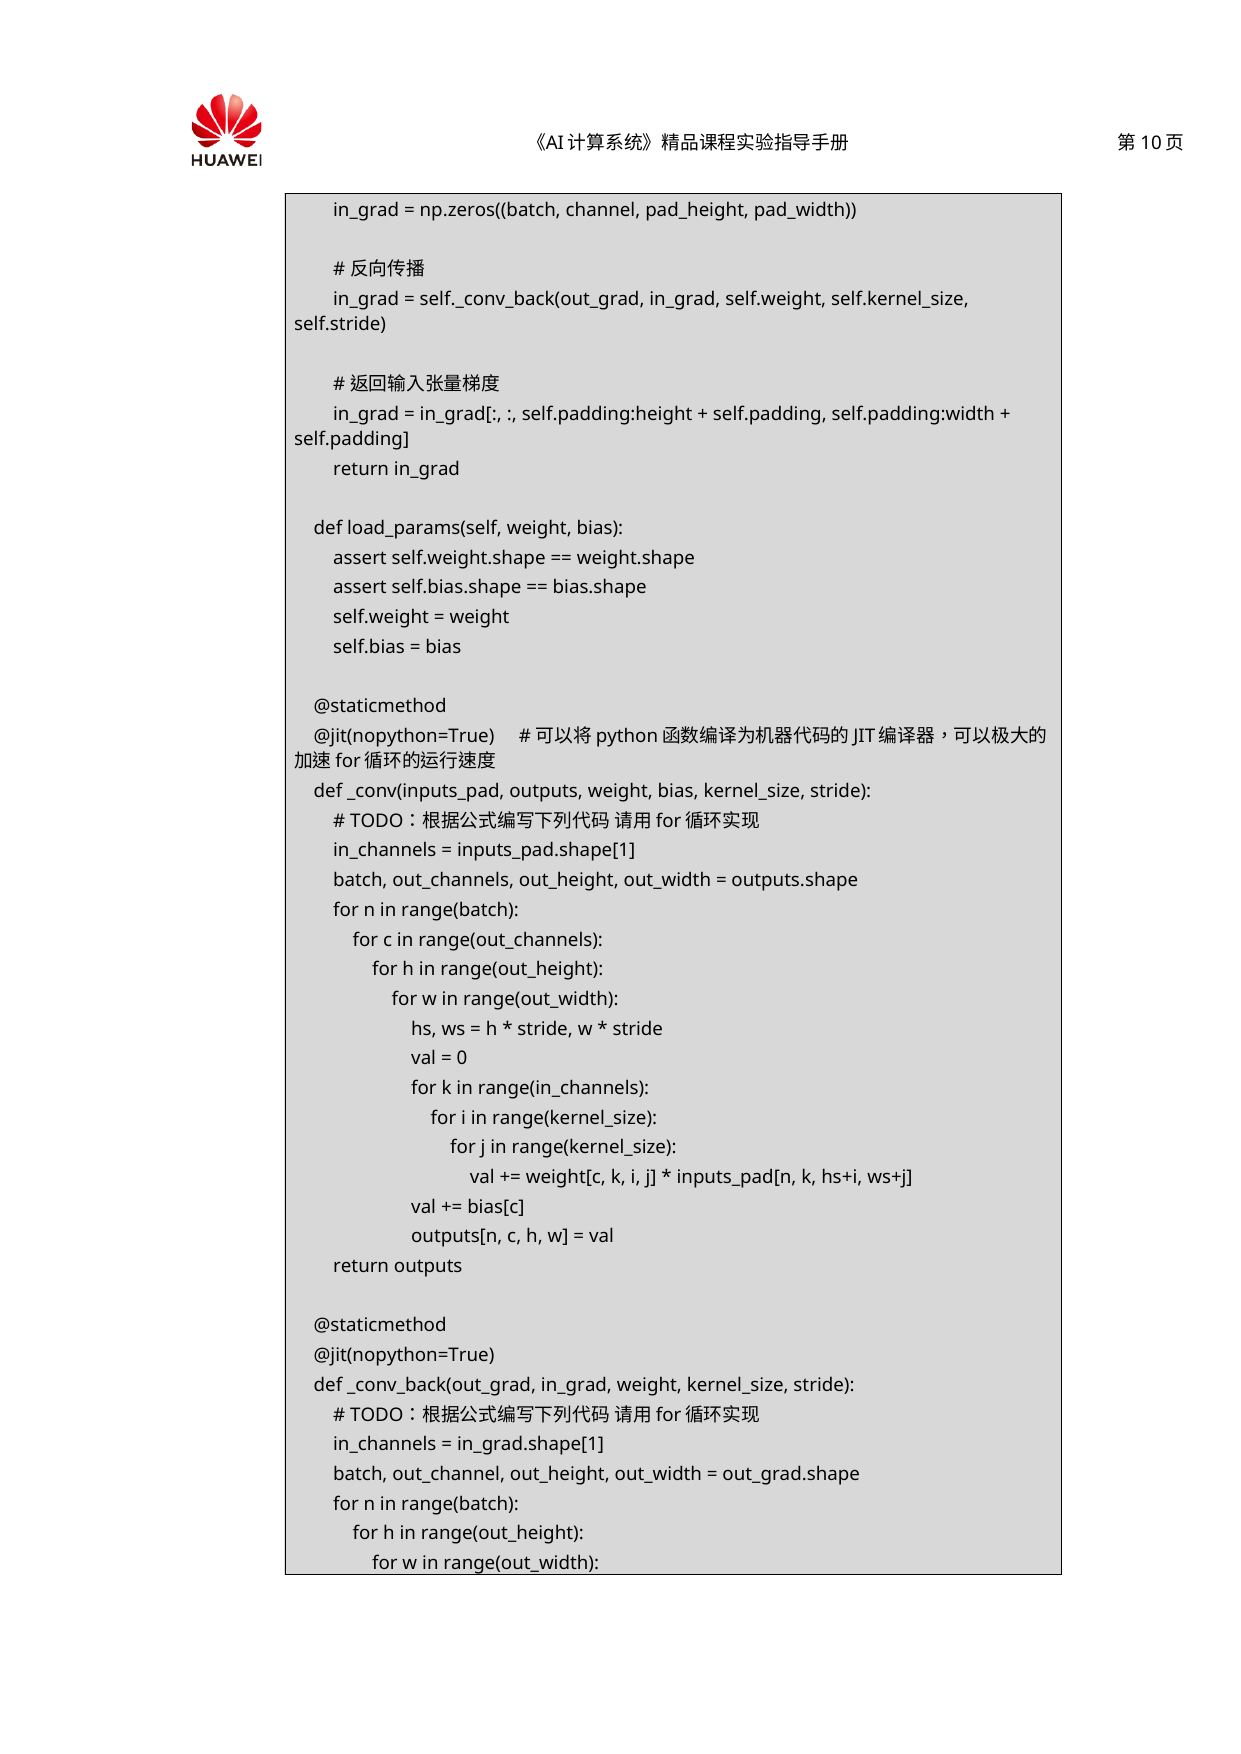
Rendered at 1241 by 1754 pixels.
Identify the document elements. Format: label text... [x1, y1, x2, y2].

text @staticmethod [286, 689, 1061, 718]
text for n in range(batch): [286, 1487, 1061, 1515]
text in_grad = np.zeros((batch, channel, pad_height, pad_width)) [286, 194, 1061, 222]
text for h in range(out_height): [286, 952, 1061, 981]
text outputs[n, c, h, w] = val [286, 1219, 1061, 1248]
text @jit(nopython=True) # 可以将python函数编译为机器代码的JIT编译器，可以极大的加速for循环的运行速度 [286, 719, 1061, 773]
text assert self.weight.shape == weight.shape [286, 541, 1061, 569]
text for k in range(in_channels): [286, 1071, 1061, 1100]
text val = 0 [286, 1041, 1061, 1070]
text for j in range(kernel_size): [286, 1131, 1061, 1159]
text self.weight = weight [286, 600, 1061, 629]
picture [191, 94, 262, 166]
text def _conv(inputs_pad, outputs, weight, bias, kernel_size, stride): [286, 774, 1061, 803]
text for i in range(kernel_size): [286, 1101, 1061, 1129]
text return outputs [286, 1249, 1061, 1278]
text in_channels = inputs_pad.shape[1] [286, 834, 1061, 862]
text for w in range(out_width): [286, 1546, 1061, 1574]
text for c in range(out_channels): [286, 923, 1061, 951]
text def load_params(self, weight, bias): [286, 511, 1061, 540]
text for n in range(batch): [286, 893, 1061, 922]
text # 反向传播 [286, 252, 1061, 281]
text # TODO：根据公式编写下列代码 请用for循环实现 [286, 804, 1061, 833]
text in_grad = self._conv_back(out_grad, in_grad, self.weight, self.kernel_size, self.stride) [286, 282, 1061, 336]
text batch, out_channel, out_height, out_width = out_grad.shape [286, 1457, 1061, 1486]
text def _conv_back(out_grad, in_grad, weight, kernel_size, stride): [286, 1368, 1061, 1397]
text @staticmethod [286, 1309, 1061, 1337]
text @jit(nopython=True) [286, 1338, 1061, 1367]
text for h in range(out_height): [286, 1516, 1061, 1545]
text for w in range(out_width): [286, 982, 1061, 1011]
text val += bias[c] [286, 1190, 1061, 1218]
text # 返回输入张量梯度 [286, 367, 1061, 396]
text self.bias = bias [286, 630, 1061, 659]
text hs, ws = h * stride, w * stride [286, 1012, 1061, 1040]
text return in_grad [286, 452, 1061, 481]
text # TODO：根据公式编写下列代码 请用for循环实现 [286, 1398, 1061, 1426]
text in_grad = in_grad[:, :, self.padding:height + self.padding, self.padding:width + self.padding] [286, 397, 1061, 451]
text batch, out_channels, out_height, out_width = outputs.shape [286, 863, 1061, 892]
text in_channels = in_grad.shape[1] [286, 1427, 1061, 1456]
text assert self.bias.shape == bias.shape [286, 571, 1061, 599]
text val += weight[c, k, i, j] * inputs_pad[n, k, hs+i, ws+j] [286, 1160, 1061, 1189]
